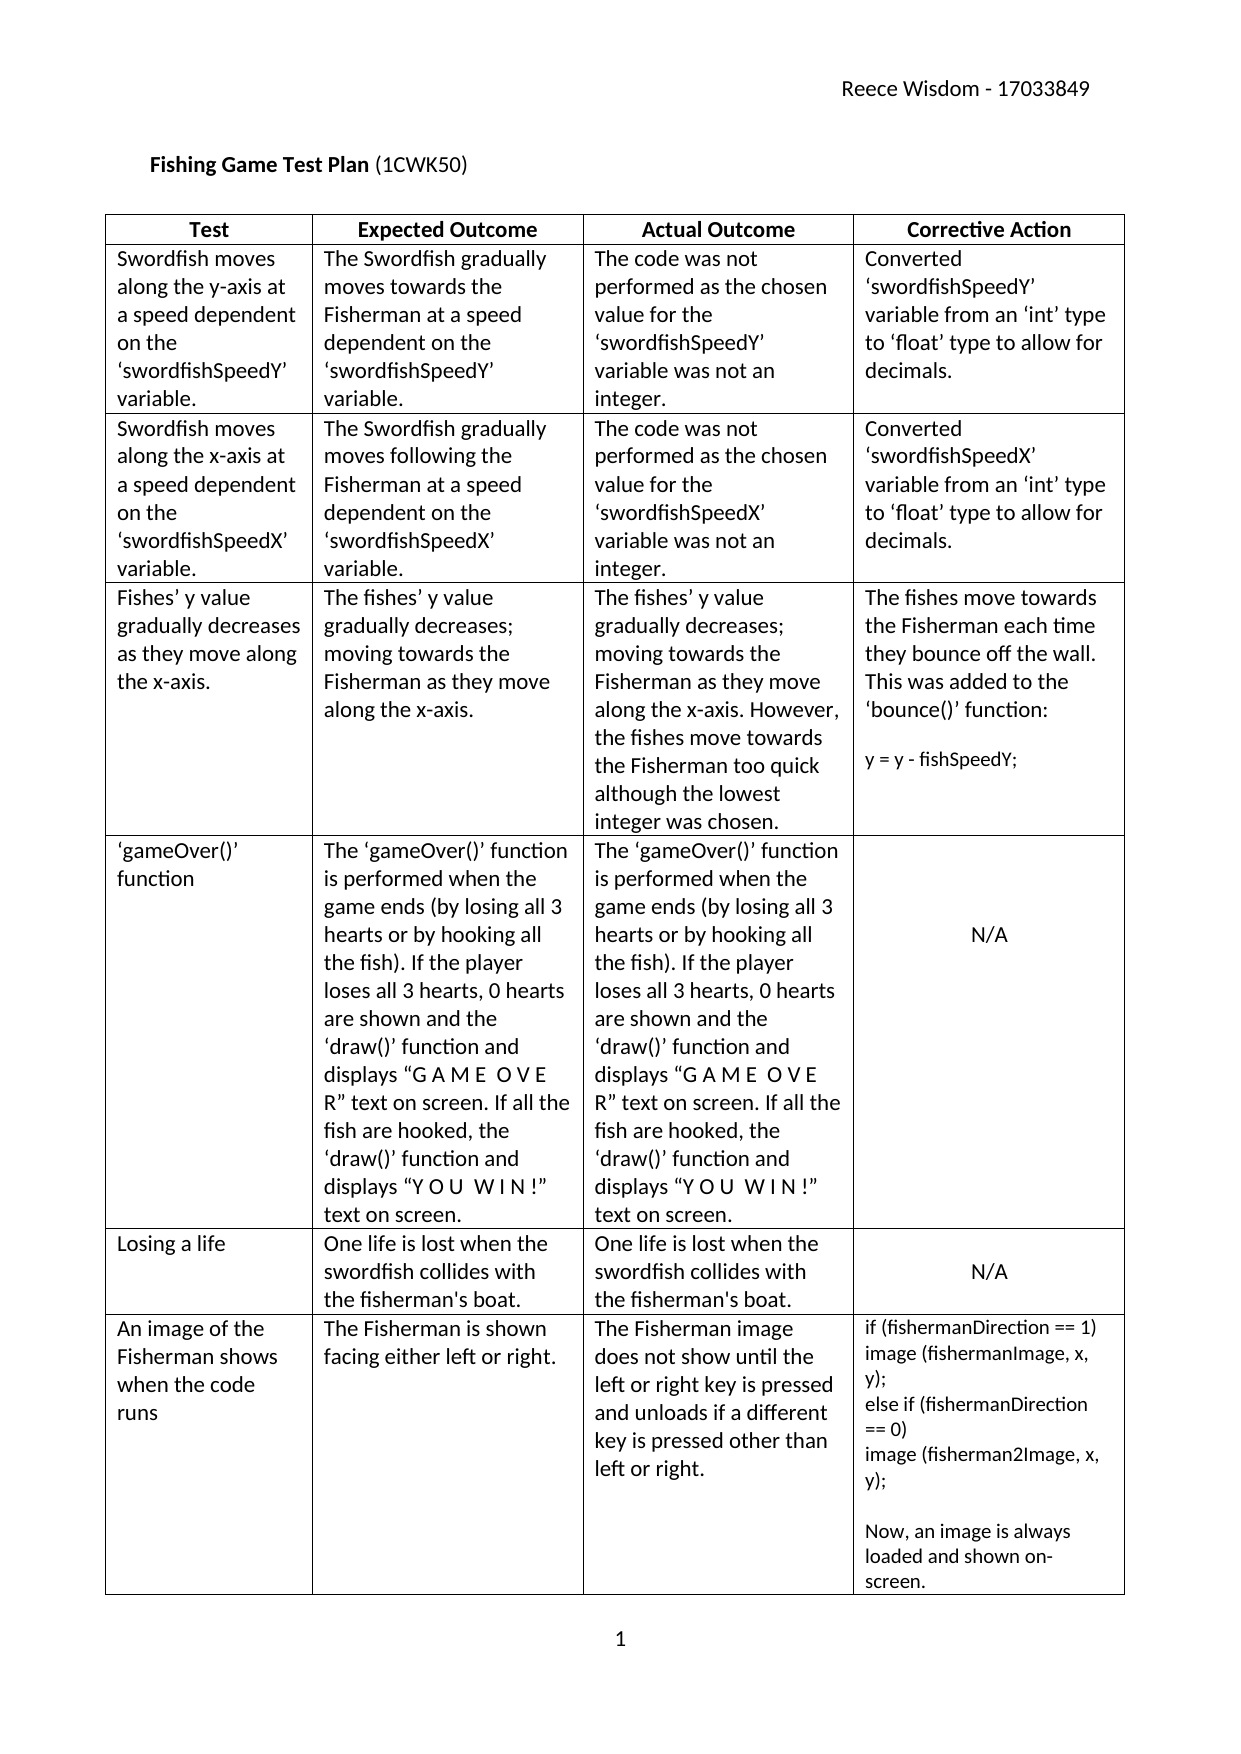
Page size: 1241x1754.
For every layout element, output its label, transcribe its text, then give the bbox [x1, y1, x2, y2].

table_header Test [106, 215, 312, 243]
table_cell Swordfish moves along the x-axis at a speed dependent on the ‘swordfishSpeedX’ variable. [106, 414, 312, 582]
table_cell The fishes’ y value gradually decreases; moving towards the Fisherman as they move along the x-axis. However, the fishes move towards the Fisherman too quick although the lowest integer was chosen. [584, 583, 853, 835]
table_cell The code was not performed as the chosen value for the ‘swordfishSpeedX’ variable was not an integer. [584, 414, 853, 582]
table_header Expected Outcome [313, 215, 583, 243]
table_cell The ‘gameOver()’ function is performed when the game ends (by losing all 3 hearts or by hooking all the fish). If the player loses all 3 hearts, 0 hearts are shown and the ‘draw()’ function and displays “G A M E O V E R” text on screen. If all the fish are hooked, the ‘draw()’ function and displays “Y O U W I N !” text on screen. [313, 836, 583, 1228]
table_cell Losing a life [106, 1229, 312, 1313]
table_cell The Swordfish gradually moves towards the Fisherman at a speed dependent on the ‘swordfishSpeedY’ variable. [313, 245, 583, 413]
table_cell if (fishermanDirection == 1) image (fishermanImage, x, y); else if (fishermanDirection == 0) image (fisherman2Image, x, y); Now, an image is always loaded and shown on-screen. [854, 1315, 1124, 1594]
table_cell Converted ‘swordfishSpeedY’ variable from an ‘int’ type to ‘float’ type to allow for decimals. [854, 245, 1124, 413]
table_cell The code was not performed as the chosen value for the ‘swordfishSpeedY’ variable was not an integer. [584, 245, 853, 413]
table_cell The fishes move towards the Fisherman each time they bounce off the wall. This was added to the ‘bounce()’ function: y = y - fishSpeedY; [854, 583, 1124, 835]
table_cell The Fisherman is shown facing either left or right. [313, 1315, 583, 1594]
table_cell One life is lost when the swordfish collides with the fisherman's boat. [584, 1229, 853, 1313]
table_header Corrective Action [854, 215, 1124, 243]
text Fishing Game Test Plan (1CWK50) [150, 150, 1090, 178]
table_cell The Swordfish gradually moves following the Fisherman at a speed dependent on the ‘swordfishSpeedX’ variable. [313, 414, 583, 582]
table_cell N/A [854, 1229, 1124, 1313]
table_cell The Fisherman image does not show until the left or right key is pressed and unloads if a different key is pressed other than left or right. [584, 1315, 853, 1594]
table_cell The ‘gameOver()’ function is performed when the game ends (by losing all 3 hearts or by hooking all the fish). If the player loses all 3 hearts, 0 hearts are shown and the ‘draw()’ function and displays “G A M E O V E R” text on screen. If all the fish are hooked, the ‘draw()’ function and displays “Y O U W I N !” text on screen. [584, 836, 853, 1228]
table_cell Swordfish moves along the y-axis at a speed dependent on the ‘swordfishSpeedY’ variable. [106, 245, 312, 413]
table_header Actual Outcome [584, 215, 853, 243]
table_cell The fishes’ y value gradually decreases; moving towards the Fisherman as they move along the x-axis. [313, 583, 583, 835]
table_cell An image of the Fisherman shows when the code runs [106, 1315, 312, 1594]
table_cell N/A [854, 836, 1124, 1228]
table_cell Converted ‘swordfishSpeedX’ variable from an ‘int’ type to ‘float’ type to allow for decimals. [854, 414, 1124, 582]
table_cell One life is lost when the swordfish collides with the fisherman's boat. [313, 1229, 583, 1313]
table_cell ‘gameOver()’ function [106, 836, 312, 1228]
table_cell Fishes’ y value gradually decreases as they move along the x-axis. [106, 583, 312, 835]
